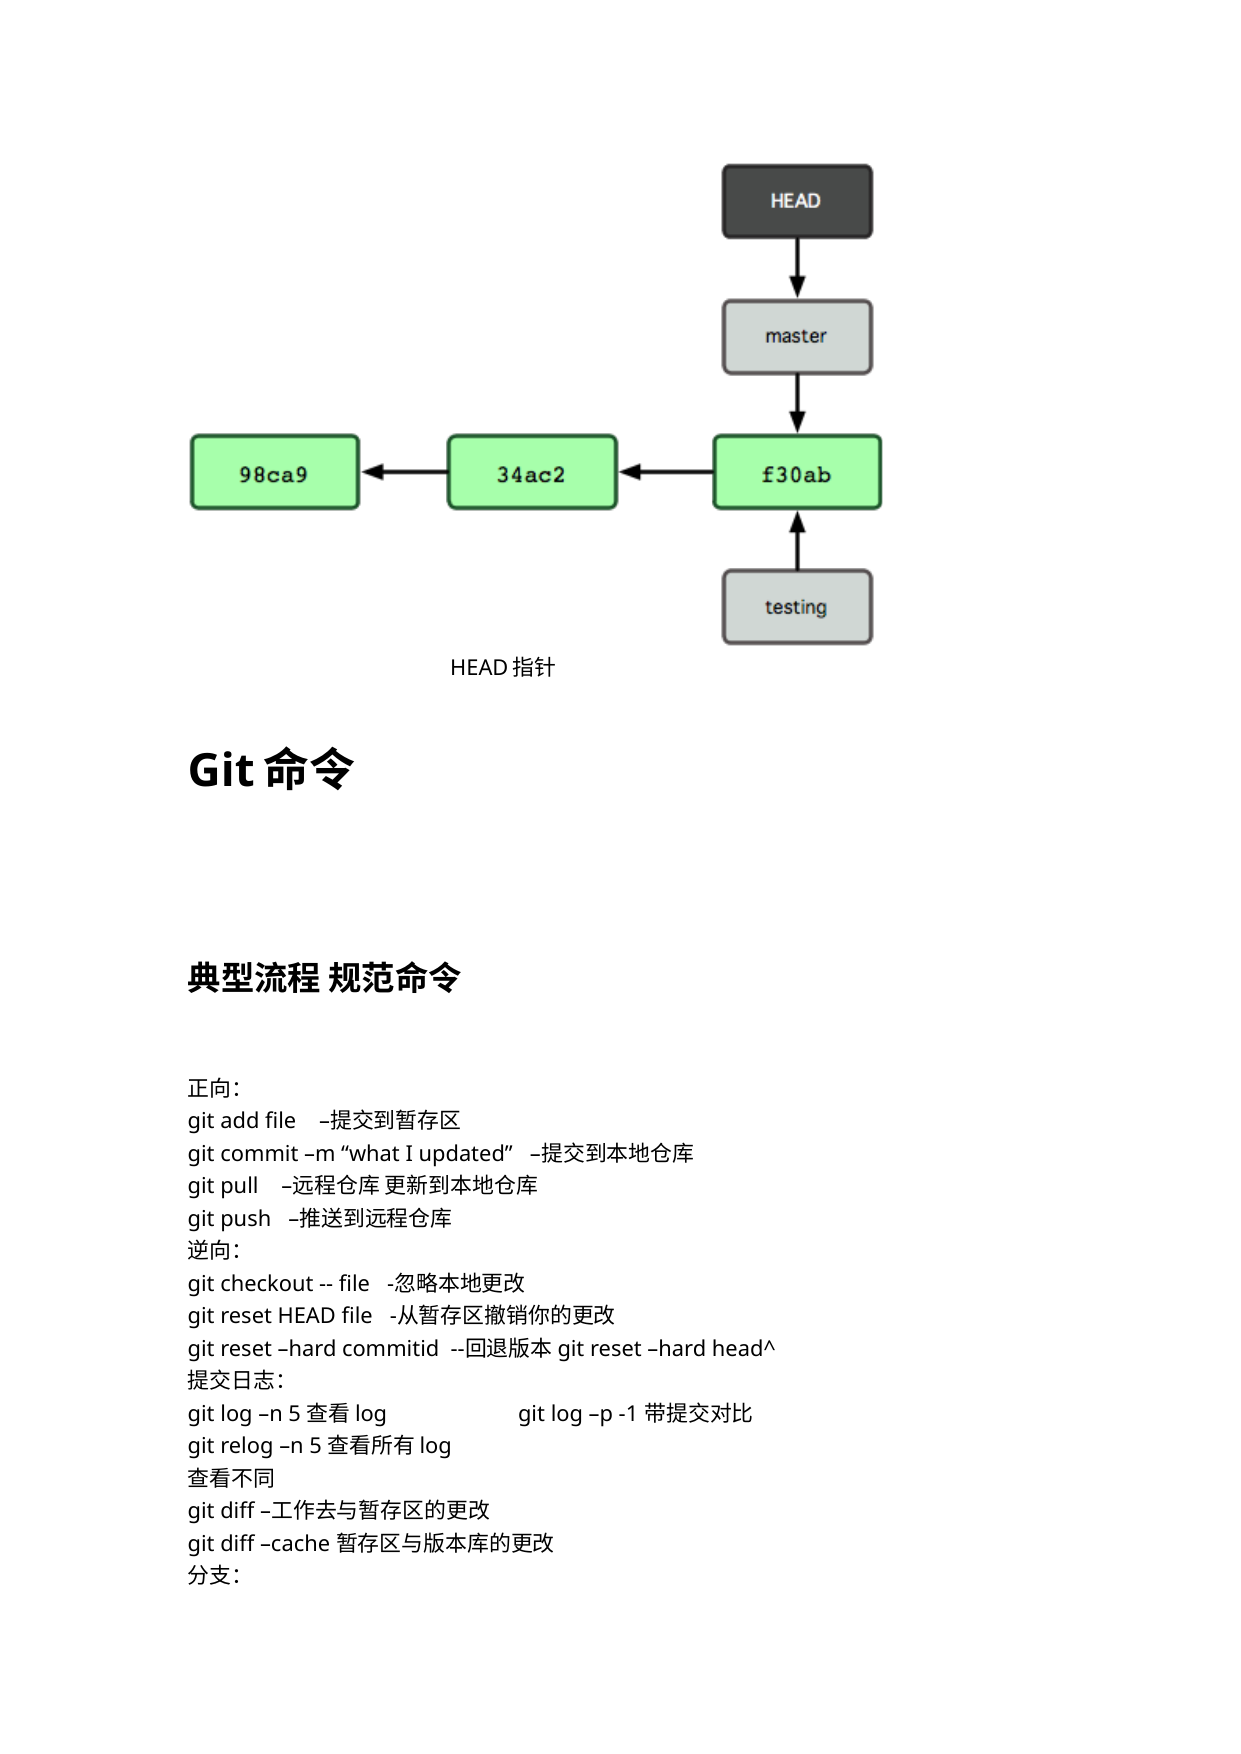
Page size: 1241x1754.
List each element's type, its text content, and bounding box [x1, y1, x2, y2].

text git diff –cache 暂存区与版本库的更改 [187, 1525, 1053, 1558]
text HEAD指针 [187, 649, 1053, 682]
text 提交日志： [187, 1363, 1053, 1395]
text 查看不同 [187, 1460, 1053, 1493]
text git add file –提交到暂存区 [187, 1103, 1053, 1135]
text git diff –工作去与暂存区的更改 [187, 1493, 1053, 1525]
text git reset –hard commitid --回退版本 git reset –hard head^ [187, 1330, 1053, 1363]
picture [187, 162, 883, 647]
text git pull –远程仓库 更新到本地仓库 [187, 1168, 1053, 1200]
text git commit –m “what I updated” –提交到本地仓库 [187, 1135, 1053, 1168]
subtitle Git命令 [187, 717, 1053, 815]
text git checkout -- file -忽略本地更改 [187, 1265, 1053, 1298]
text git reset HEAD file -从暂存区撤销你的更改 [187, 1298, 1053, 1330]
text 正向： [187, 1070, 1053, 1103]
text 分支： [187, 1558, 1053, 1590]
text git push –推送到远程仓库 [187, 1200, 1053, 1233]
text 逆向： [187, 1233, 1053, 1265]
text git log –n 5 查看log git log –p -1 带提交对比 [187, 1395, 1053, 1428]
text git relog –n 5 查看所有log [187, 1428, 1053, 1460]
subtitle 典型流程 规范命令 [187, 943, 1053, 1008]
